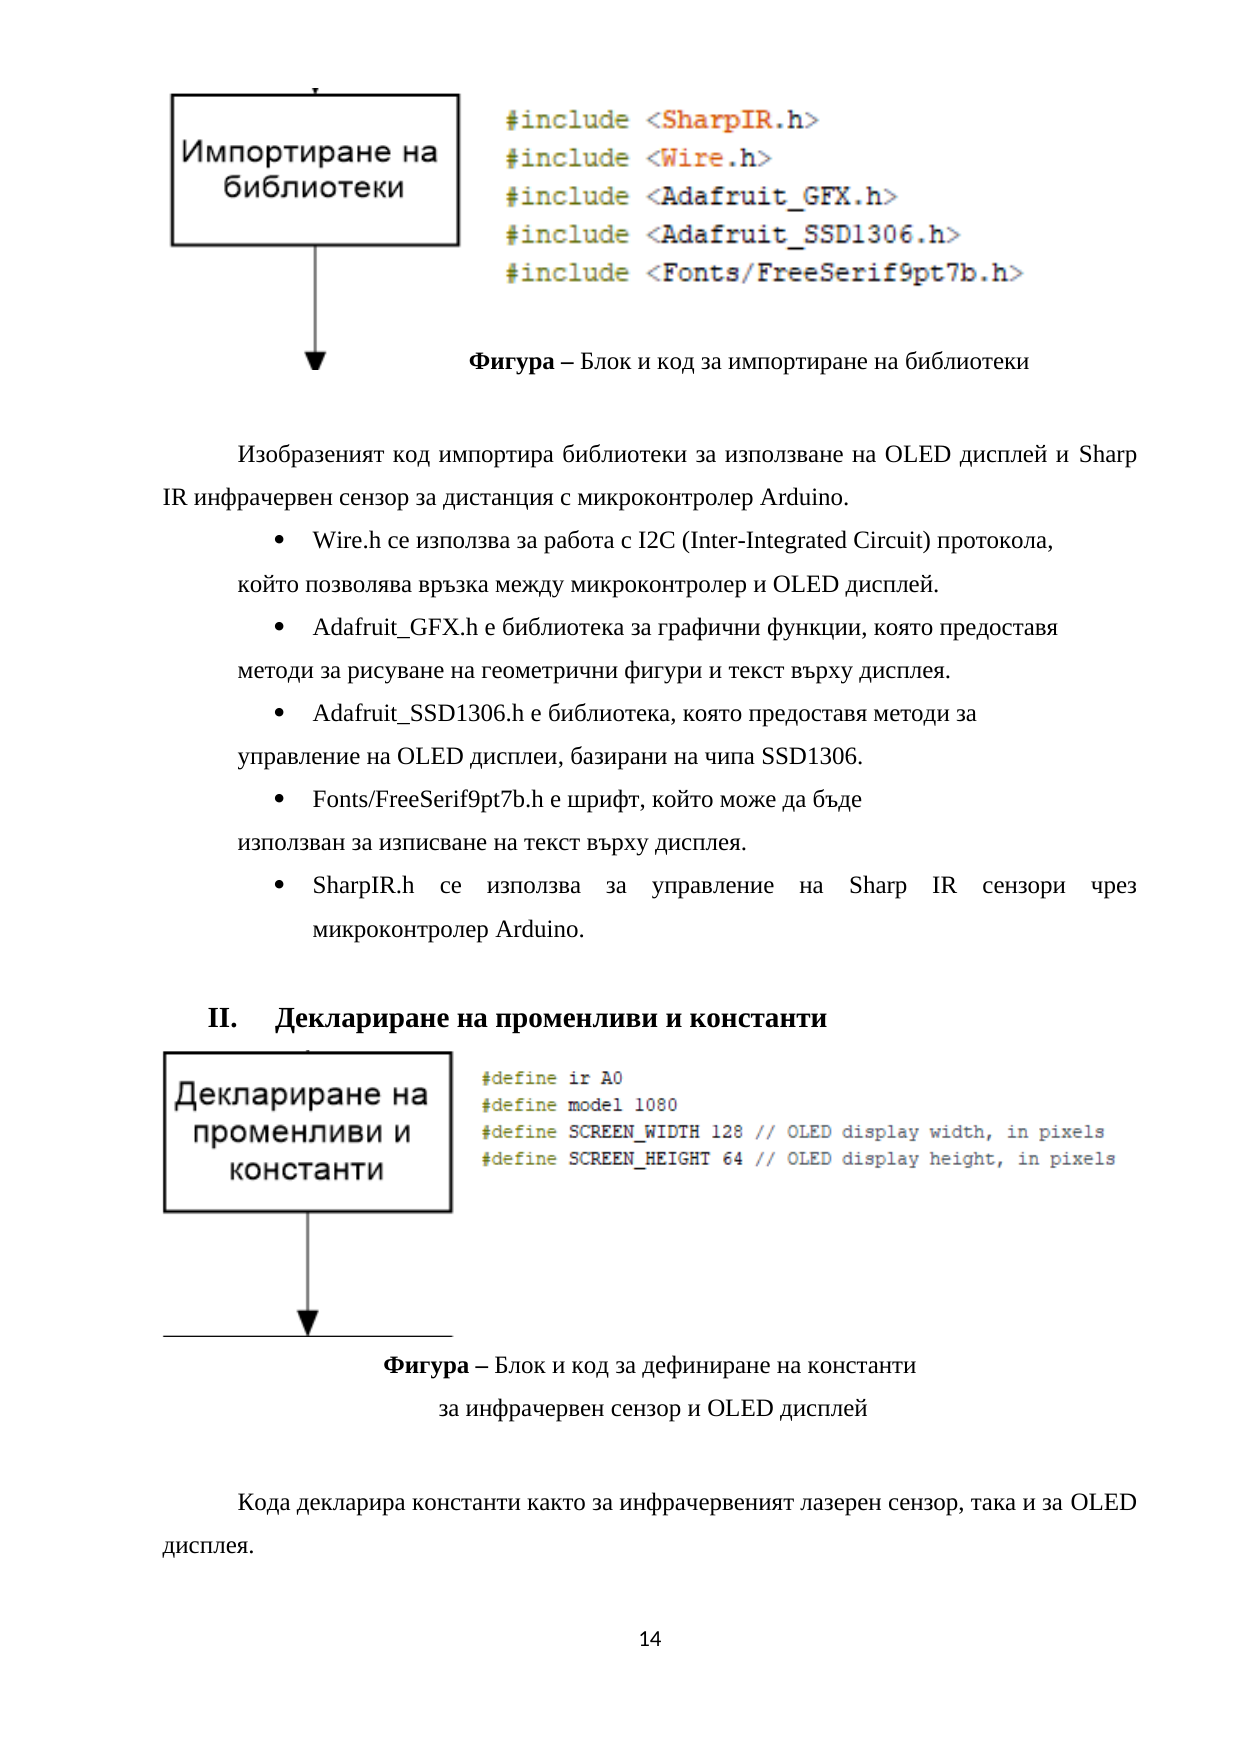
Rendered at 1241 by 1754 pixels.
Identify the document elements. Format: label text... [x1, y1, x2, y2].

picture [162, 88, 469, 370]
picture [487, 96, 1130, 311]
text Фигура – Блок и код за дефиниране на константи [162, 1350, 1137, 1379]
text за инфрачервен сензор и OLED дисплей [162, 1393, 1137, 1422]
text методи за рисуване на геометрични фигури и текст върху дисплея. [162, 655, 1137, 684]
list Adafruit_SSD1306.h е библиотека, която предоставя методи за [275, 698, 1137, 727]
text който позволява връзка между микроконтролер и OLED дисплей. [162, 569, 1137, 597]
list Fonts/FreeSerif9pt7b.h е шрифт, който може да бъде [275, 784, 1137, 813]
list Wire.h се използва за работа с I2C (Inter-Integrated Circuit) протокола, [275, 526, 1137, 554]
text управление на OLED дисплеи, базирани на чипа SSD1306. [162, 741, 1137, 770]
text Изобразеният код импортира библиотеки за използване на OLED дисплей и Sharp IR инфрачервен сензор за дистанция с микроконтролер Arduino. [162, 439, 1137, 511]
text използван за изписване на текст върху дисплея. [162, 827, 1137, 856]
text Кода декларира константи както за инфрачервеният лазерен сензор, така и за OLED дисплея. [162, 1487, 1137, 1558]
picture [162, 1050, 468, 1337]
picture [478, 1059, 1207, 1195]
list Деклариране на променливи и константи [237, 1000, 1137, 1033]
list Adafruit_GFX.h е библиотека за графични функции, която предоставя [275, 612, 1137, 641]
list SharpIR.h се използва за управление на Sharp IR сензори чрез микроконтролер Arduino. [275, 871, 1137, 942]
